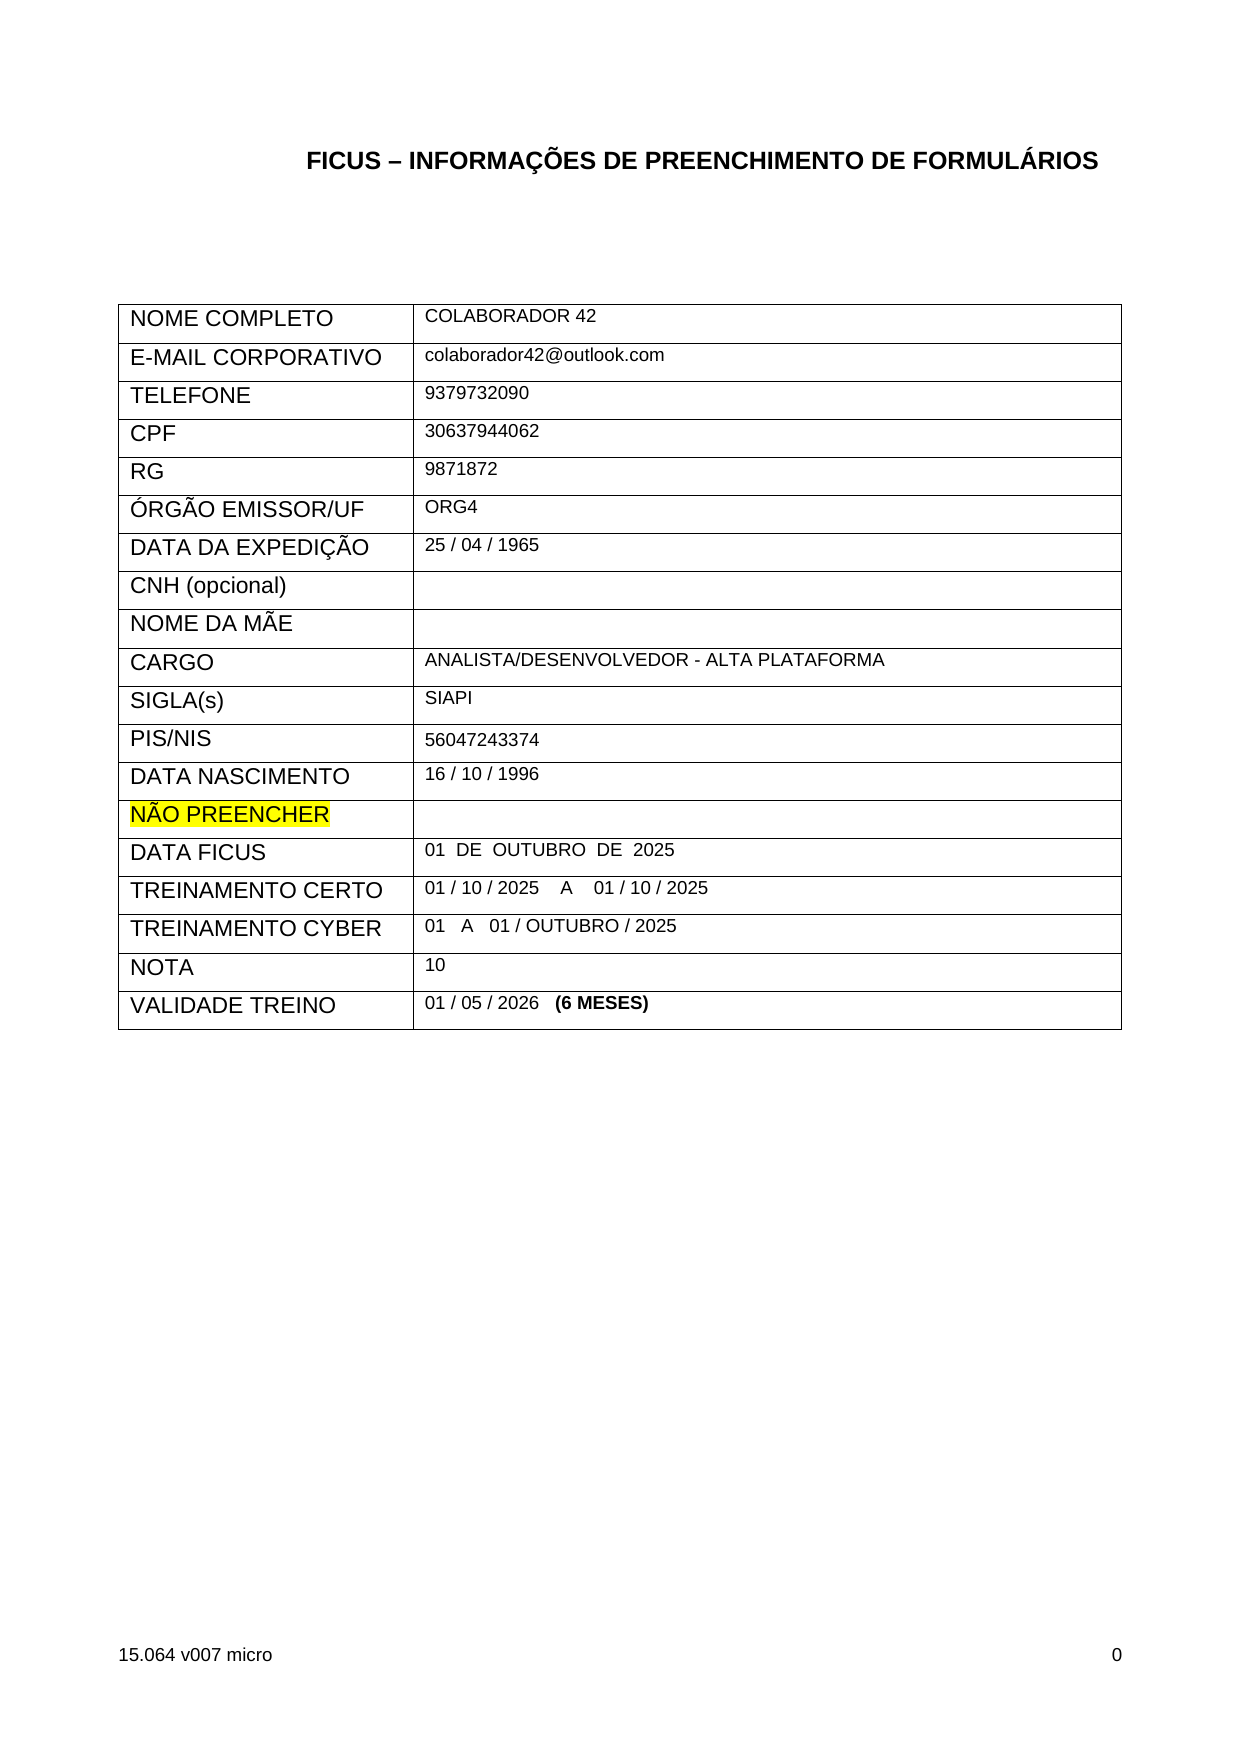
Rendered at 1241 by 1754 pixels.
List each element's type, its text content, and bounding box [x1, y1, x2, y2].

table_cell TREINAMENTO CYBER [119, 915, 413, 952]
table_cell CPF [119, 420, 413, 457]
table_cell 56047243374 [414, 725, 1121, 762]
table_cell DATA FICUS [119, 839, 413, 876]
table_cell 01 A 01 / OUTUBRO / 2025 [414, 915, 1121, 952]
table_cell CARGO [119, 649, 413, 686]
table_cell TREINAMENTO CERTO [119, 877, 413, 914]
table_cell ÓRGÃO EMISSOR/UF [119, 496, 413, 533]
table_cell NOME DA MÃE [119, 610, 413, 647]
table_cell 01 / 10 / 2025 A 01 / 10 / 2025 [414, 877, 1121, 914]
table_cell ORG4 [414, 496, 1121, 533]
table_cell 30637944062 [414, 420, 1121, 457]
table_header NOME COMPLETO [119, 305, 413, 342]
table_cell NOTA [119, 954, 413, 991]
table_cell 01 DE OUTUBRO DE 2025 [414, 839, 1121, 876]
table_cell [414, 801, 1121, 838]
table_cell ANALISTA/DESENVOLVEDOR - ALTA PLATAFORMA [414, 649, 1121, 686]
table_header COLABORADOR 42 [414, 305, 1121, 342]
table_cell E-MAIL CORPORATIVO [119, 344, 413, 381]
table_cell 9379732090 [414, 382, 1121, 419]
table_cell PIS/NIS [119, 725, 413, 762]
table_cell NÃO PREENCHER [119, 801, 413, 838]
table_cell colaborador42@outlook.com [414, 344, 1121, 381]
table_cell 25 / 04 / 1965 [414, 534, 1121, 571]
table_cell DATA DA EXPEDIÇÃO [119, 534, 413, 571]
table_cell SIAPI [414, 687, 1121, 724]
table_cell RG [119, 458, 413, 495]
table_cell 16 / 10 / 1996 [414, 763, 1121, 800]
table_cell SIGLA(s) [119, 687, 413, 724]
table_cell 10 [414, 954, 1121, 991]
table_cell [414, 572, 1121, 609]
table_cell VALIDADE TREINO [119, 992, 413, 1029]
table_cell CNH (opcional) [119, 572, 413, 609]
table_cell 9871872 [414, 458, 1121, 495]
table_cell TELEFONE [119, 382, 413, 419]
table_cell [414, 610, 1121, 647]
table_cell DATA NASCIMENTO [119, 763, 413, 800]
table_cell 01 / 05 / 2026 (6 MESES) [414, 992, 1121, 1029]
